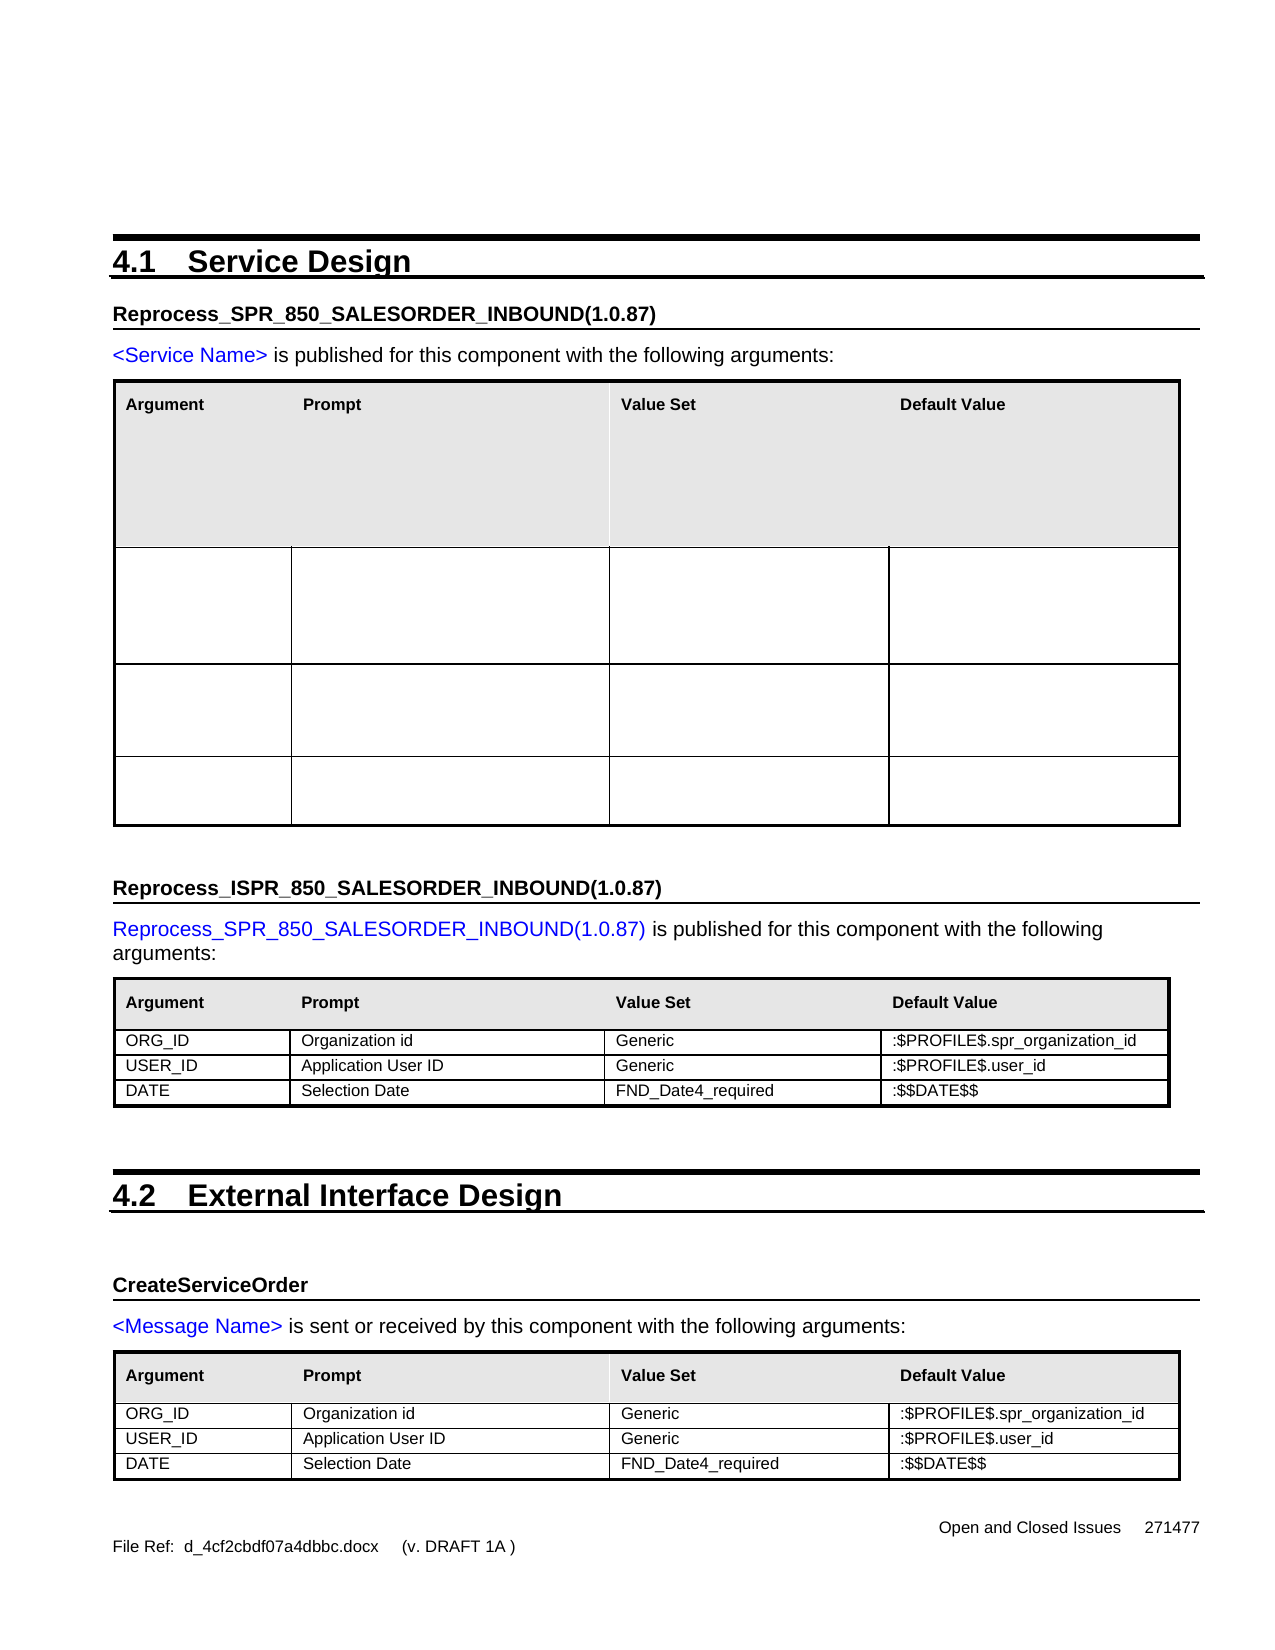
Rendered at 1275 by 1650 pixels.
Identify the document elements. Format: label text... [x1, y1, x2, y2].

table_cell [890, 548, 1178, 663]
subtitle CreateServiceOrder [112, 1273, 1200, 1301]
table_cell Generic [610, 1404, 888, 1427]
table_cell DATE [116, 1454, 291, 1477]
table_header Value Set [610, 1354, 889, 1402]
text Reprocess_SPR_850_SALESORDER_INBOUND(1.0.87) is published for this component with the following arguments: [112, 917, 1200, 965]
table_cell Application User ID [292, 1429, 609, 1452]
subtitle Reprocess_SPR_850_SALESORDER_INBOUND(1.0.87) [112, 302, 1200, 330]
table_cell Generic [610, 1429, 888, 1452]
table_cell Organization id [292, 1404, 609, 1427]
table_cell Application User ID [291, 1056, 604, 1079]
table_cell Generic [605, 1056, 880, 1079]
text <Message Name> is sent or received by this component with the following arguments: [112, 1314, 1200, 1338]
table_cell :$PROFILE$.user_id [882, 1056, 1167, 1079]
table_cell FND_Date4_required [605, 1081, 880, 1104]
table_cell [610, 757, 888, 824]
subtitle Service Design [112, 235, 1200, 275]
table_cell :$$DATE$$ [882, 1081, 1167, 1104]
table_header Prompt [292, 383, 609, 546]
table_cell [610, 548, 888, 663]
table_header Prompt [292, 1354, 609, 1402]
table_cell :$PROFILE$.user_id [890, 1429, 1178, 1452]
table_cell Selection Date [292, 1454, 609, 1477]
table_header Argument [116, 383, 292, 546]
table_cell :$$DATE$$ [890, 1454, 1178, 1477]
table_cell Generic [605, 1031, 880, 1054]
table_cell USER_ID [116, 1056, 289, 1079]
table_header Prompt [290, 980, 604, 1029]
table_cell [292, 548, 609, 663]
table_cell [890, 665, 1178, 756]
table_cell Organization id [291, 1031, 604, 1054]
table_cell [610, 665, 888, 756]
table_header Argument [116, 1354, 292, 1402]
table_header Value Set [610, 383, 889, 546]
table_cell FND_Date4_required [610, 1454, 888, 1477]
table_header Default Value [889, 1354, 1178, 1402]
table_cell [890, 757, 1178, 824]
table_cell :$PROFILE$.spr_organization_id [890, 1404, 1178, 1427]
table_cell ORG_ID [116, 1031, 289, 1054]
table_cell [116, 665, 291, 756]
table_header Default Value [881, 980, 1167, 1029]
table_cell [116, 548, 291, 663]
table_header Default Value [889, 383, 1178, 546]
table_cell [292, 757, 609, 824]
subtitle External Interface Design [112, 1170, 1200, 1210]
table_cell ORG_ID [116, 1404, 291, 1427]
table_cell Selection Date [291, 1081, 604, 1104]
table_header Argument [116, 980, 290, 1029]
text <Service Name> is published for this component with the following arguments: [112, 343, 1200, 367]
table_cell [116, 757, 291, 824]
table_cell USER_ID [116, 1429, 291, 1452]
subtitle Reprocess_ISPR_850_SALESORDER_INBOUND(1.0.87) [112, 876, 1200, 904]
table_cell :$PROFILE$.spr_organization_id [882, 1031, 1167, 1054]
table_cell DATE [116, 1081, 289, 1104]
table_cell [292, 665, 609, 756]
table_header Value Set [604, 980, 881, 1029]
